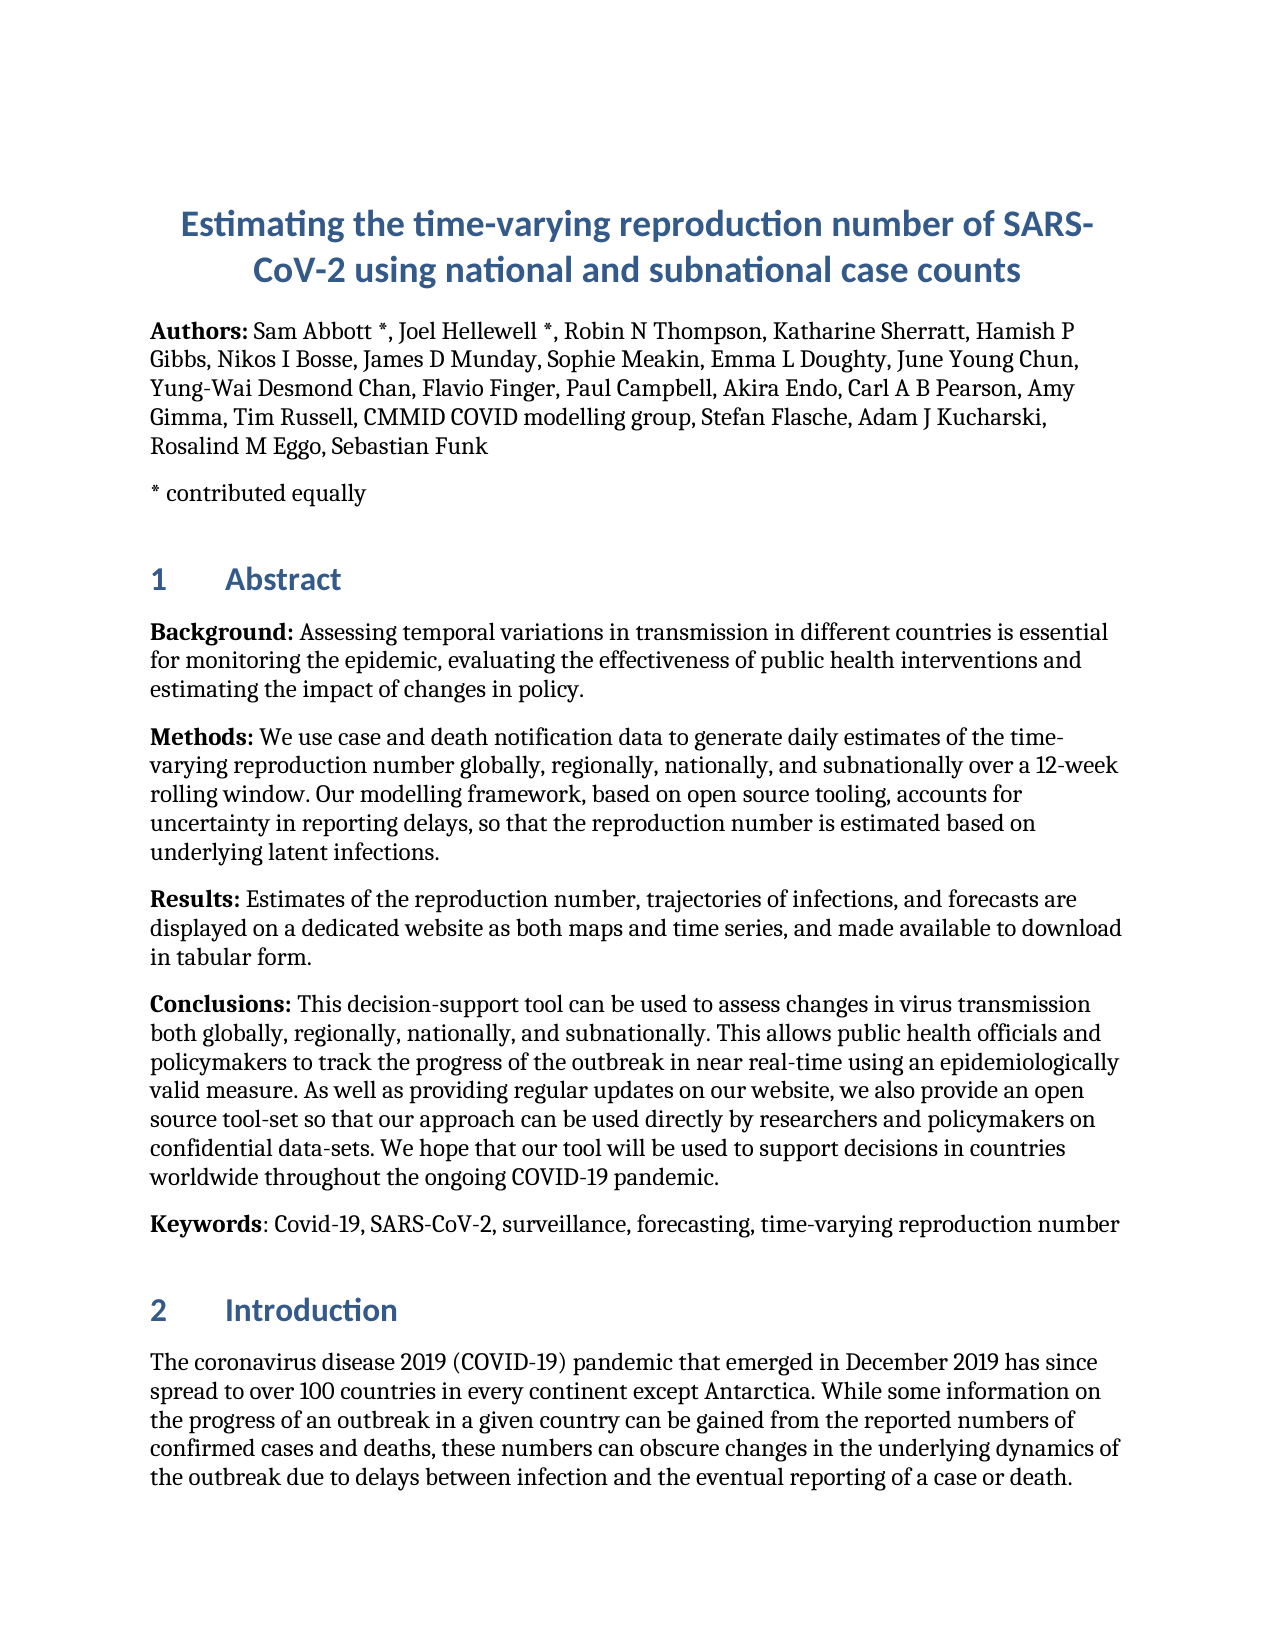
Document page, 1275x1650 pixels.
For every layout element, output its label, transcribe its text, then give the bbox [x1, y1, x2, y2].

title Estimating the time-varying reproduction number of SARS-CoV-2 using national and subnational case counts [150, 200, 1125, 292]
text * contributed equally [150, 479, 1125, 508]
text Background: Assessing temporal variations in transmission in different countries is essential for monitoring the epidemic, evaluating the effectiveness of public health interventions and estimating the impact of changes in policy. [150, 617, 1125, 704]
text Keywords: Covid-19, SARS-CoV-2, surveillance, forecasting, time-varying reproduction number [150, 1210, 1125, 1239]
text Results: Estimates of the reproduction number, trajectories of infections, and forecasts are displayed on a dedicated website as both maps and time series, and made available to download in tabular form. [150, 885, 1125, 971]
text Conclusions: This decision-support tool can be used to assess changes in virus transmission both globally, regionally, nationally, and subnationally. This allows public health officials and policymakers to track the progress of the outbreak in near real-time using an epidemiologically valid measure. As well as providing regular updates on our website, we also provide an open source tool-set so that our approach can be used directly by researchers and policymakers on confidential data-sets. We hope that our tool will be used to support decisions in countries worldwide throughout the ongoing COVID-19 pandemic. [150, 990, 1125, 1191]
subtitle 1 Abstract [150, 558, 1125, 599]
text Authors: Sam Abbott *, Joel Hellewell *, Robin N Thompson, Katharine Sherratt, Hamish P Gibbs, Nikos I Bosse, James D Munday, Sophie Meakin, Emma L Doughty, June Young Chun, Yung-Wai Desmond Chan, Flavio Finger, Paul Campbell, Akira Endo, Carl A B Pearson, Amy Gimma, Tim Russell, CMMID COVID modelling group, Stefan Flasche, Adam J Kucharski, Rosalind M Eggo, Sebastian Funk [150, 317, 1125, 460]
text Methods: We use case and death notification data to generate daily estimates of the time-varying reproduction number globally, regionally, nationally, and subnationally over a 12-week rolling window. Our modelling framework, based on open source tooling, accounts for uncertainty in reporting delays, so that the reproduction number is estimated based on underlying latent infections. [150, 722, 1125, 866]
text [150, 1348, 1125, 1492]
subtitle 2 Introduction [150, 1289, 1125, 1329]
